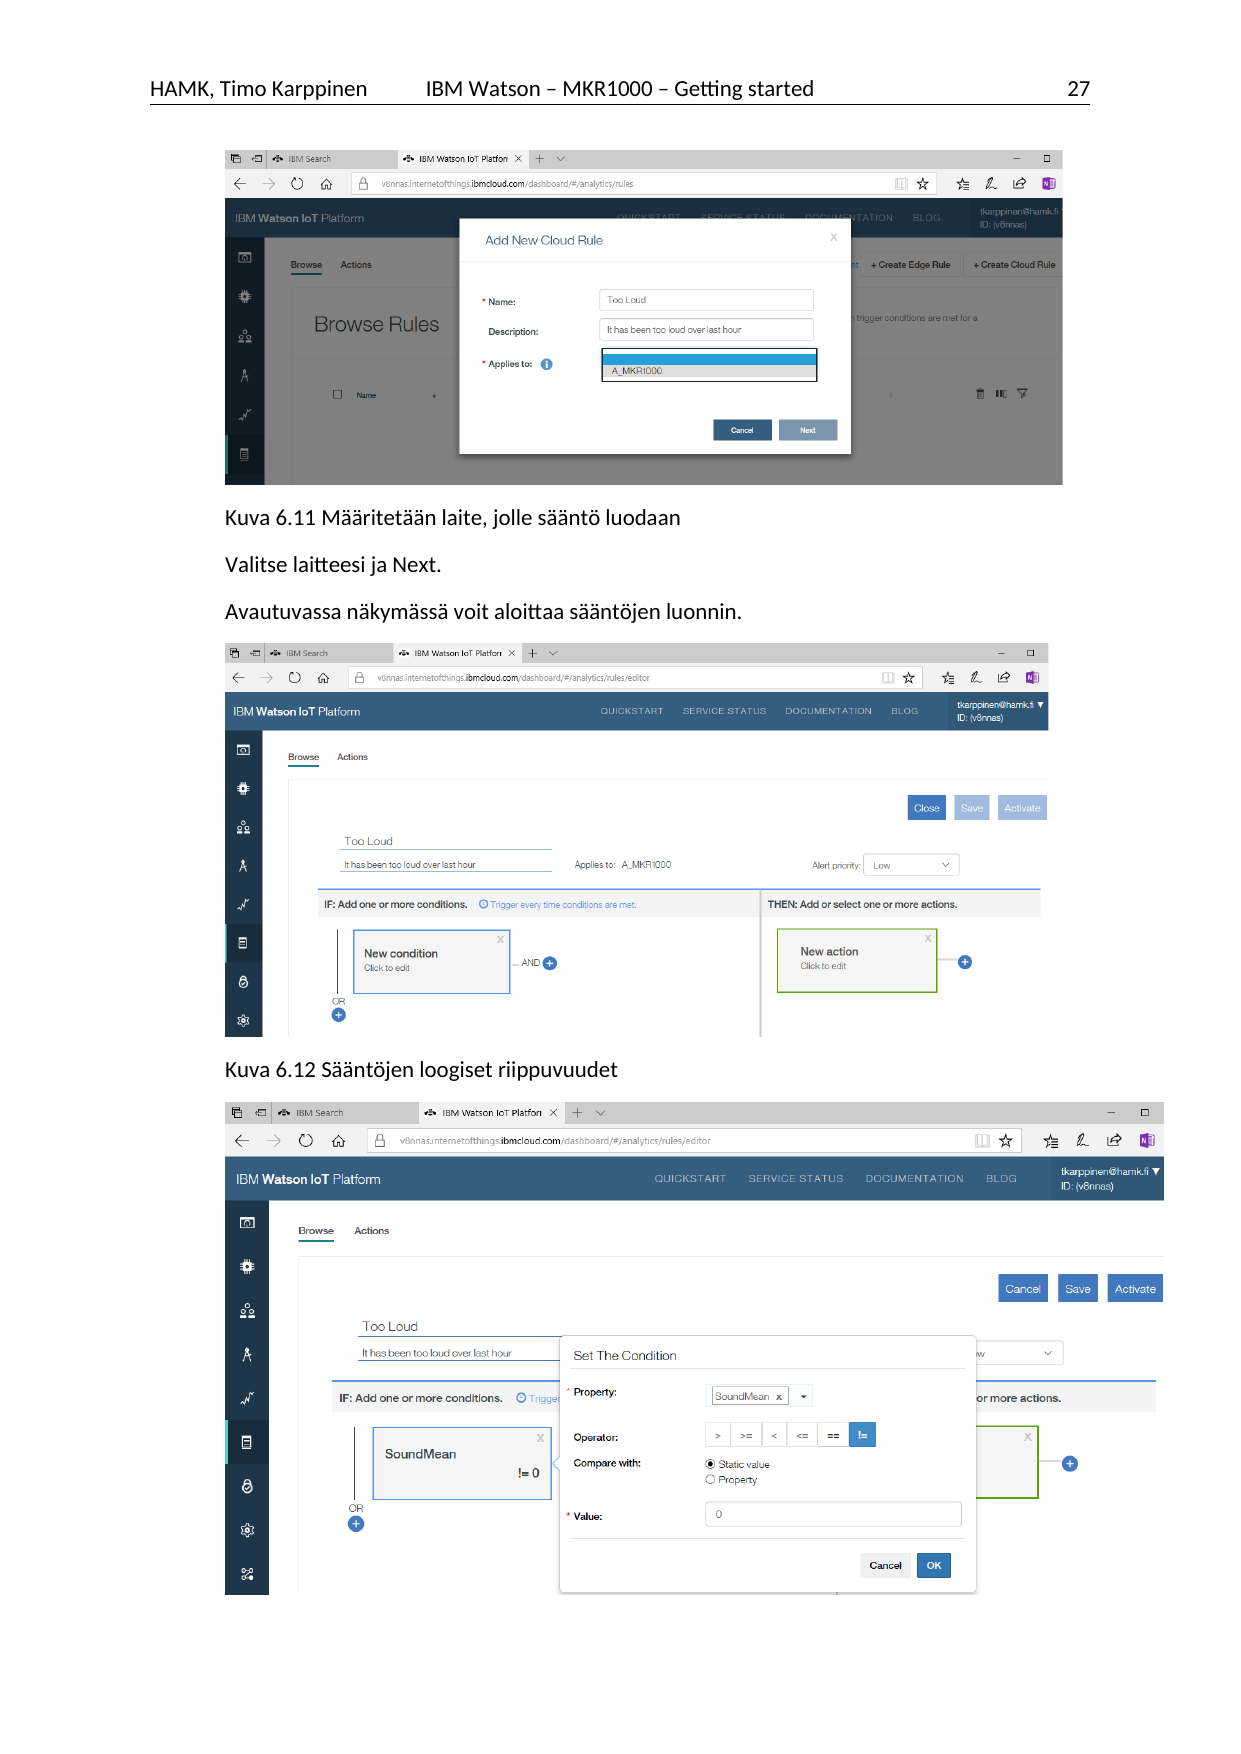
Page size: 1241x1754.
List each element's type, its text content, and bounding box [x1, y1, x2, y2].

text Valitse laitteesi ja Next. [225, 550, 1090, 578]
text Kuva 6.12 Sääntöjen loogiset riippuvuudet [225, 1055, 1090, 1083]
text Kuva 6.11 Määritetään laite, jolle sääntö luodaan [225, 503, 1090, 531]
picture [225, 1102, 1164, 1595]
text Avautuvassa näkymässä voit aloittaa sääntöjen luonnin. [225, 597, 1090, 625]
picture [225, 150, 1063, 485]
picture [225, 643, 1049, 1037]
